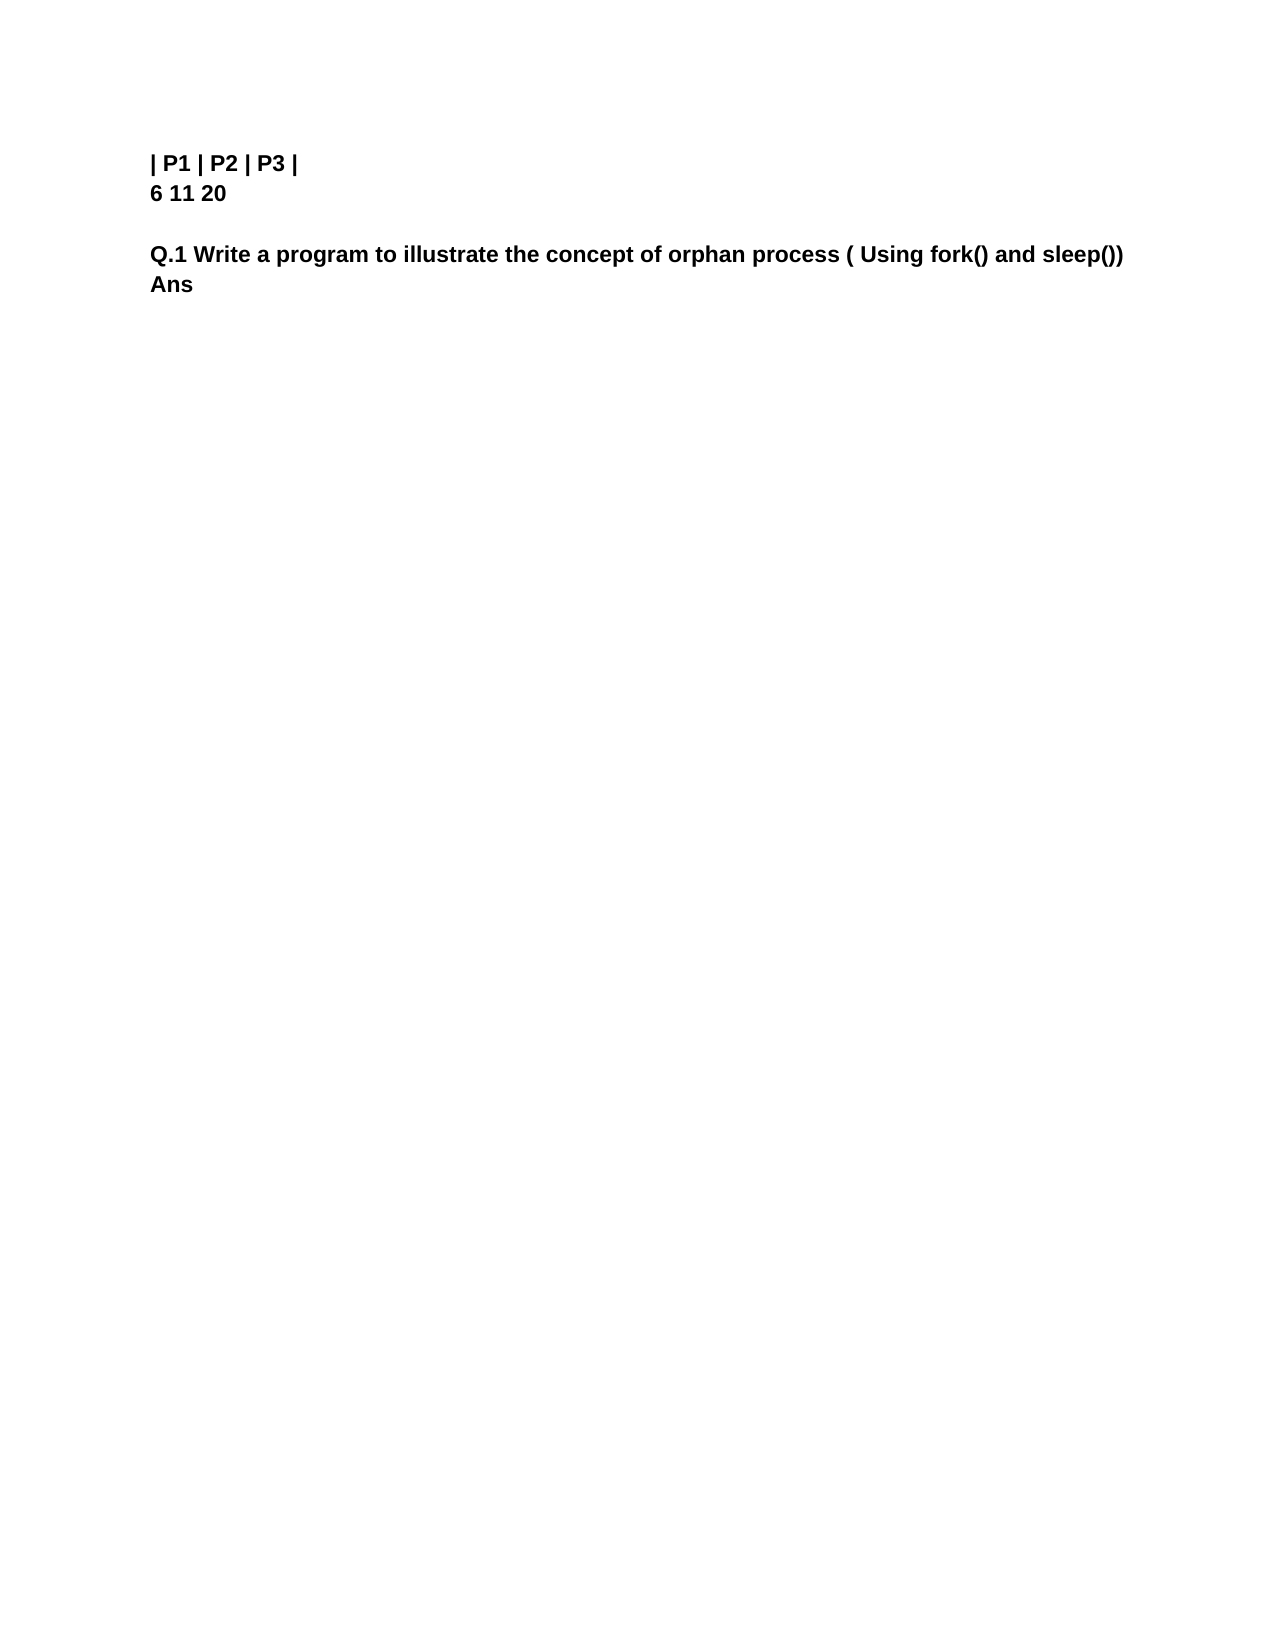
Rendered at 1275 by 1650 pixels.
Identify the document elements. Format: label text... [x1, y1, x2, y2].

text | P1 | P2 | P3 | [150, 150, 1125, 176]
text Ans [150, 271, 1125, 297]
text 6 11 20 [150, 180, 1125, 207]
text Q.1 Write a program to illustrate the concept of orphan process ( Using fork() and sleep()) [150, 241, 1125, 267]
